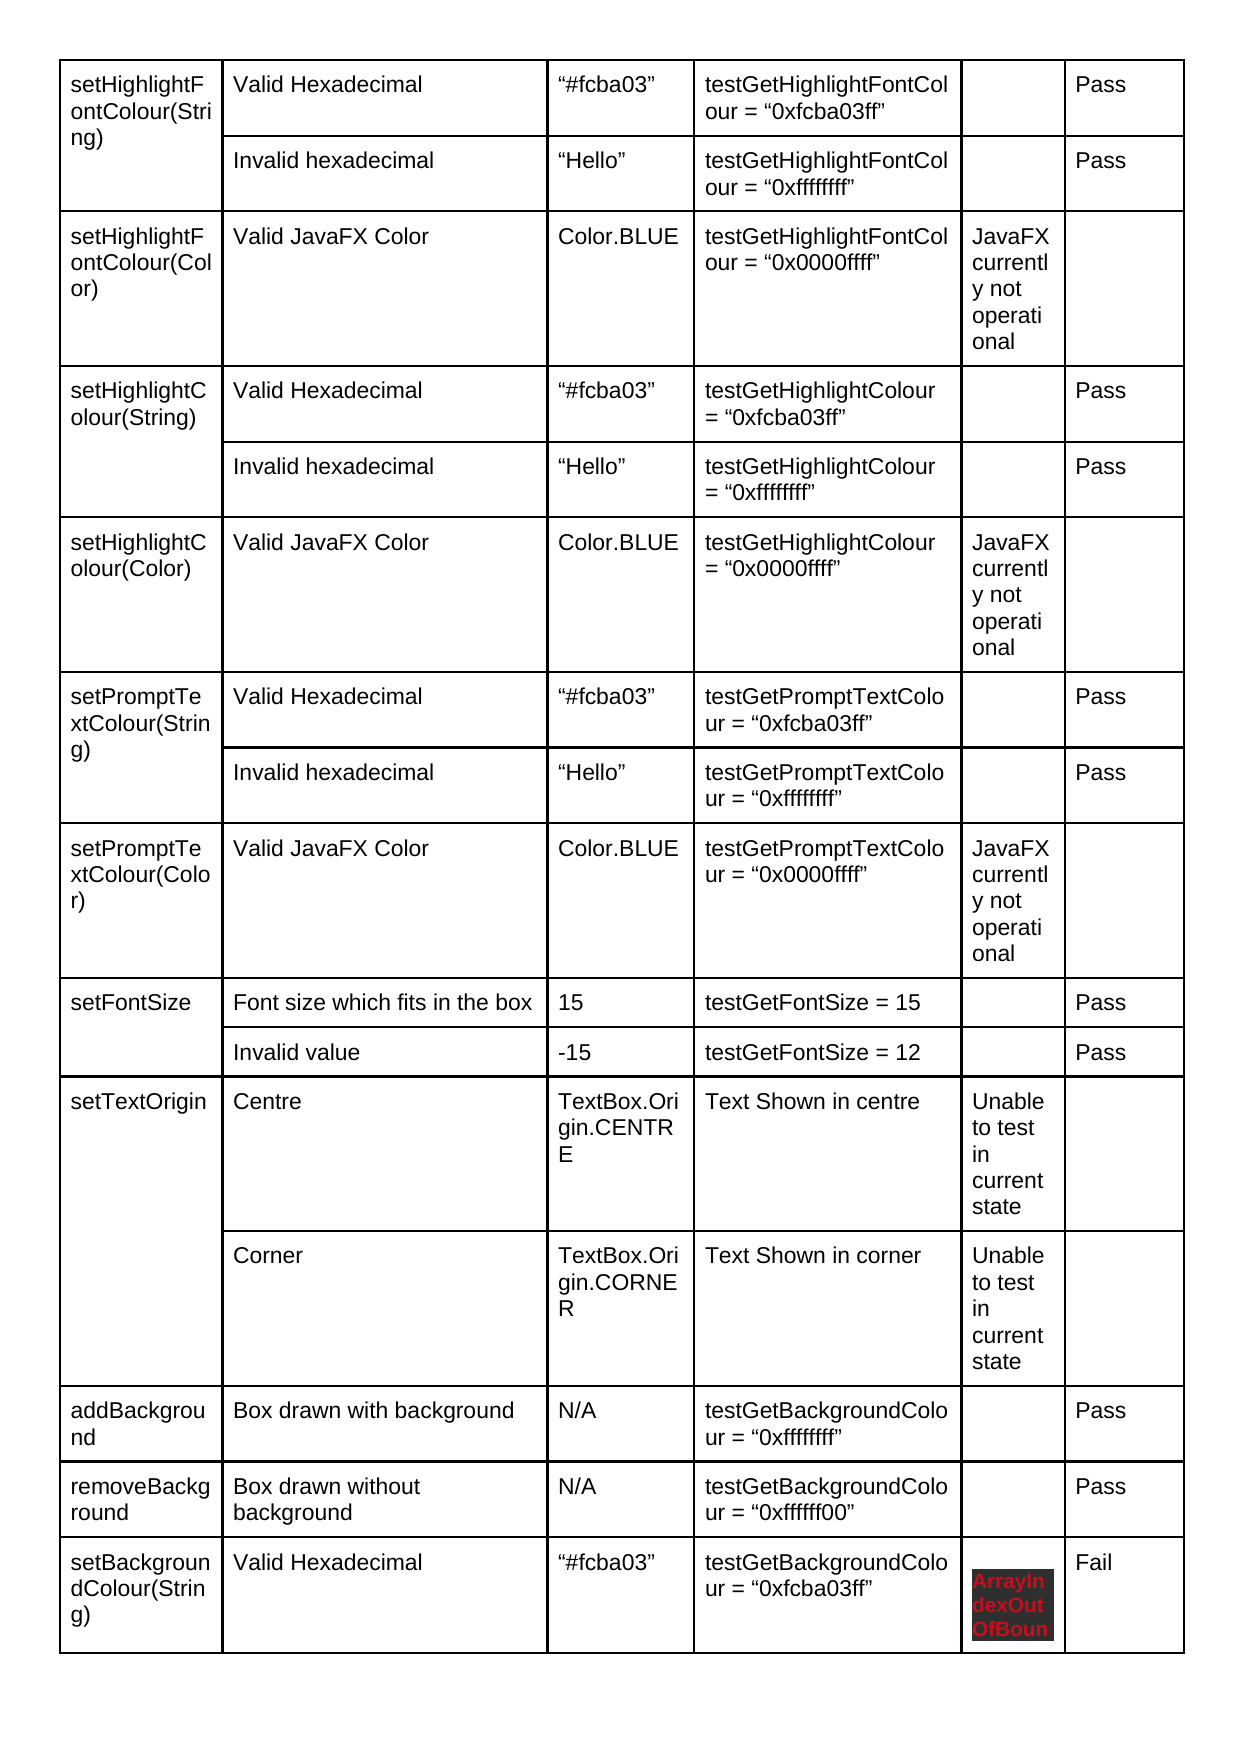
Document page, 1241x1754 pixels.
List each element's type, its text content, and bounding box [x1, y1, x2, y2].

table_cell [963, 367, 1064, 441]
table_cell Color.BLUE [549, 518, 693, 671]
table_cell Invalid value [224, 1028, 546, 1075]
table_cell setTextOrigin [61, 1078, 221, 1385]
table_cell setHighlightColour(Color) [61, 518, 221, 671]
table_cell [963, 137, 1064, 210]
table_cell testGetHighlightColour = “0xffffffff” [695, 443, 960, 516]
table_cell [1066, 518, 1183, 671]
table_cell Valid Hexadecimal [224, 61, 546, 134]
table_cell Fail [1066, 1538, 1183, 1652]
table_cell setHighlightColour(String) [61, 367, 221, 516]
table_cell Color.BLUE [549, 824, 693, 977]
table_cell Pass [1066, 1463, 1183, 1536]
table_cell N/A [549, 1463, 693, 1536]
table_cell removeBackground [61, 1463, 221, 1536]
table_cell [963, 61, 1064, 134]
table_cell testGetPromptTextColour = “0xfcba03ff” [695, 673, 960, 746]
table_cell Corner [224, 1232, 546, 1385]
table_cell setPromptTextColour(Color) [61, 824, 221, 977]
table_cell Unable to test in current state [963, 1078, 1064, 1230]
table_cell -15 [549, 1028, 693, 1075]
table_cell 15 [549, 979, 693, 1026]
table_cell Invalid hexadecimal [224, 443, 546, 516]
table_cell Pass [1066, 1387, 1183, 1460]
table_cell [1066, 1232, 1183, 1385]
table_cell [963, 443, 1064, 516]
table_cell “#fcba03” [549, 673, 693, 746]
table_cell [695, 1538, 960, 1652]
table_cell [1066, 824, 1183, 977]
table_cell Valid Hexadecimal [224, 367, 546, 441]
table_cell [61, 1538, 221, 1652]
table_cell [963, 1028, 1064, 1075]
table_cell testGetHighlightFontColour = “0xfcba03ff” [695, 61, 960, 134]
table_cell setHighlightFontColour(Color) [61, 212, 221, 365]
table_cell [1066, 1078, 1183, 1230]
table_cell Valid Hexadecimal [224, 1538, 546, 1652]
table_cell Box drawn with background [224, 1387, 546, 1460]
table_cell [963, 673, 1064, 746]
table_cell JavaFX currently not operational [963, 212, 1064, 365]
table_cell Pass [1066, 1028, 1183, 1075]
table_cell Valid JavaFX Color [224, 212, 546, 365]
table_cell “#fcba03” [549, 367, 693, 441]
table_cell testGetFontSize = 15 [695, 979, 960, 1026]
table_cell Valid JavaFX Color [224, 824, 546, 977]
table_cell [1066, 212, 1183, 365]
table_cell “#fcba03” [549, 61, 693, 134]
table_cell Invalid hexadecimal [224, 137, 546, 210]
table_cell Valid Hexadecimal [224, 673, 546, 746]
table_cell Pass [1066, 367, 1183, 441]
table_cell [963, 1387, 1064, 1460]
table_cell addBackground [61, 1387, 221, 1460]
table_cell setPromptTextColour(String) [61, 673, 221, 822]
table_cell Invalid hexadecimal [224, 749, 546, 822]
table_cell Box drawn without background [224, 1463, 546, 1536]
table_cell Centre [224, 1078, 546, 1230]
table_cell testGetFontSize = 12 [695, 1028, 960, 1075]
table_cell TextBox.Origin.CORNER [549, 1232, 693, 1385]
table_cell testGetHighlightFontColour = “0x0000ffff” [695, 212, 960, 365]
table_cell “Hello” [549, 749, 693, 822]
table_cell Text Shown in centre [695, 1078, 960, 1230]
table_cell Valid JavaFX Color [224, 518, 546, 671]
table_cell Pass [1066, 137, 1183, 210]
table_cell Text Shown in corner [695, 1232, 960, 1385]
table_cell testGetBackgroundColour = “0xffffffff” [695, 1387, 960, 1460]
table_cell testGetBackgroundColour = “0xffffff00” [695, 1463, 960, 1536]
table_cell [963, 1538, 1064, 1652]
table_cell “Hello” [549, 443, 693, 516]
table_cell “Hello” [549, 137, 693, 210]
table_cell testGetHighlightColour = “0x0000ffff” [695, 518, 960, 671]
table_cell testGetPromptTextColour = “0xffffffff” [695, 749, 960, 822]
table_cell testGetHighlightFontColour = “0xffffffff” [695, 137, 960, 210]
table_cell Color.BLUE [549, 212, 693, 365]
table_cell “#fcba03” [549, 1538, 693, 1652]
table_cell Font size which fits in the box [224, 979, 546, 1026]
table_cell JavaFX currently not operational [963, 824, 1064, 977]
table_cell N/A [549, 1387, 693, 1460]
table_cell [963, 749, 1064, 822]
table_cell Unable to test in current state [963, 1232, 1064, 1385]
table_cell Pass [1066, 673, 1183, 746]
table_cell setFontSize [61, 979, 221, 1075]
table_cell Pass [1066, 443, 1183, 516]
table_cell Pass [1066, 979, 1183, 1026]
table_cell Pass [1066, 61, 1183, 134]
table_cell Pass [1066, 749, 1183, 822]
table_cell setHighlightFontColour(String) [61, 61, 221, 210]
table_cell JavaFX currently not operational [963, 518, 1064, 671]
table_cell [963, 1463, 1064, 1536]
table_cell testGetPromptTextColour = “0x0000ffff” [695, 824, 960, 977]
table_cell [963, 979, 1064, 1026]
table_cell testGetHighlightColour = “0xfcba03ff” [695, 367, 960, 441]
table_cell TextBox.Origin.CENTRE [549, 1078, 693, 1230]
